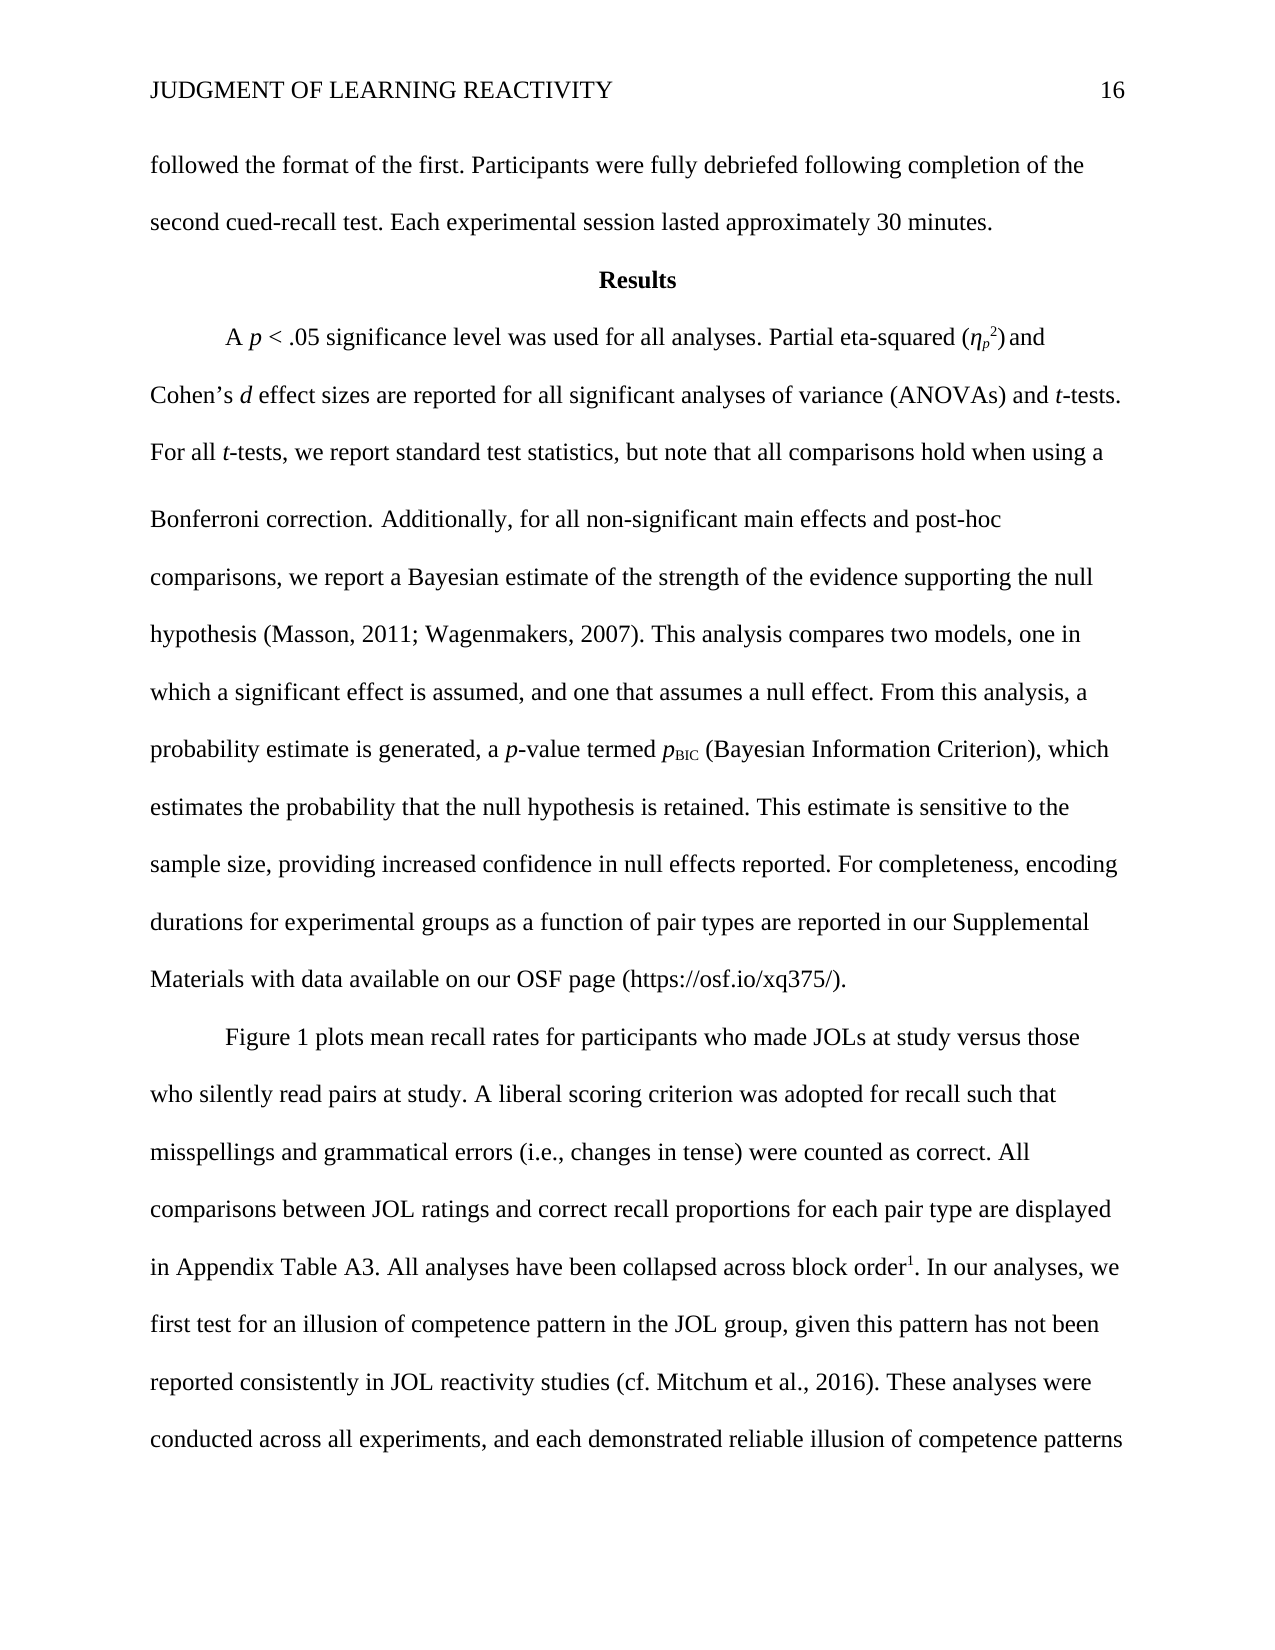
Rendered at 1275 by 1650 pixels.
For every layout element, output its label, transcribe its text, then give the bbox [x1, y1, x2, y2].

text Results [150, 265, 1125, 294]
text A p < .05 significance level was used for all analyses. Partial eta-squared (ηp2) and Cohen’s d effect sizes are reported for all significant analyses of variance (ANOVAs) and t-tests. For all t-tests, we report standard test statistics, but note that all comparisons hold when using a Bonferroni correction. Additionally, for all non-significant main effects and post-hoc comparisons, we report a Bayesian estimate of the strength of the evidence supporting the null hypothesis (Masson, 2011; Wagenmakers, 2007). This analysis compares two models, one in which a significant effect is assumed, and one that assumes a null effect. From this analysis, a probability estimate is generated, a p-value termed pBIC (Bayesian Information Criterion), which estimates the probability that the null hypothesis is retained. This estimate is sensitive to the sample size, providing increased confidence in null effects reported. For completeness, encoding durations for experimental groups as a function of pair types are reported in our Supplemental Materials with data available on our OSF page (https://osf.io/xq375/). [150, 322, 1125, 993]
